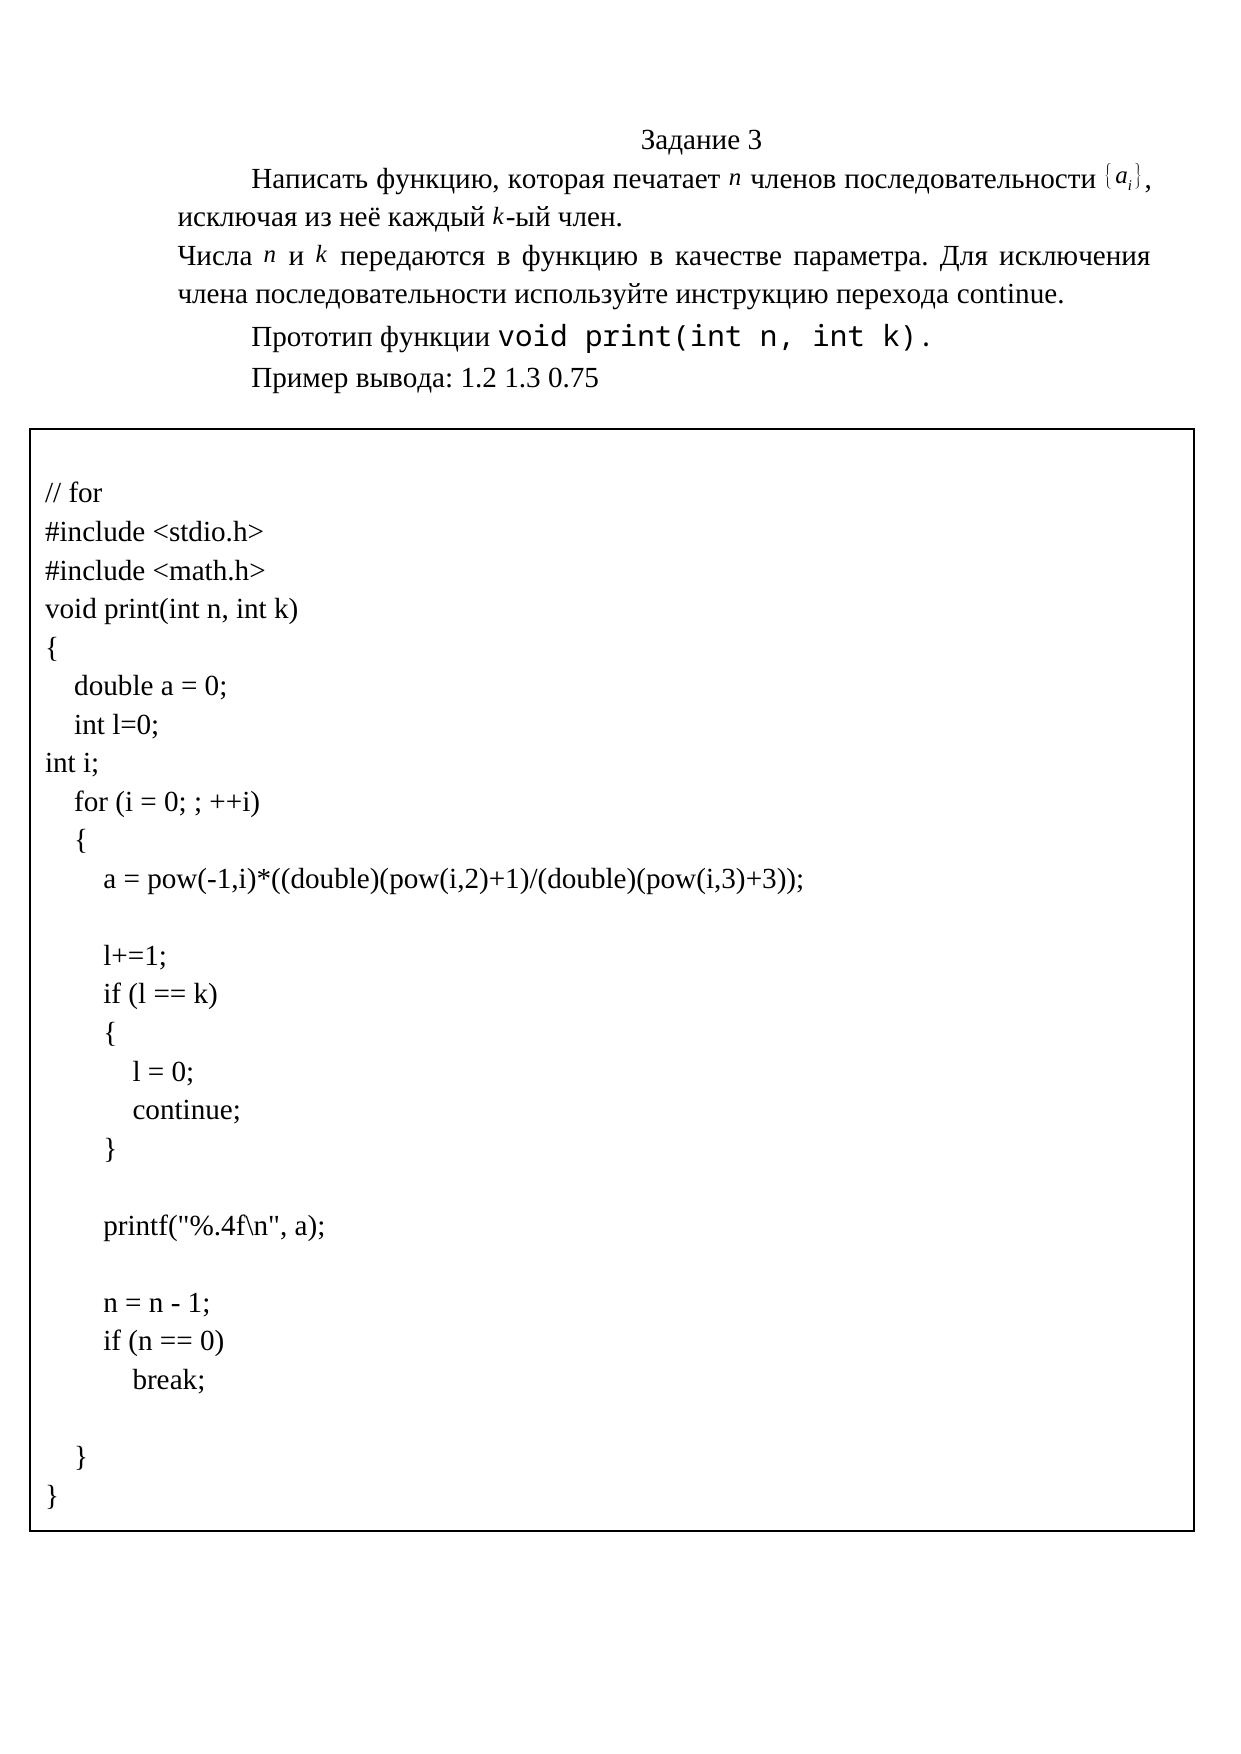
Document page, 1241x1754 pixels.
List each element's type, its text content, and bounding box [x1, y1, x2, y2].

text Прототип функции void print(int n, int k). [177, 315, 1152, 355]
text Написать функцию, которая печатает членов последовательности , исключая из неё каждый -ый член. [177, 161, 1152, 233]
subtitle Задание 3 [177, 122, 1152, 156]
text Пример вывода: 1.2 1.3 0.75 [177, 361, 1152, 394]
text Числа и передаются в функцию в качестве параметра. Для исключения члена последовательности используйте инструкцию перехода continue. [177, 238, 1152, 310]
